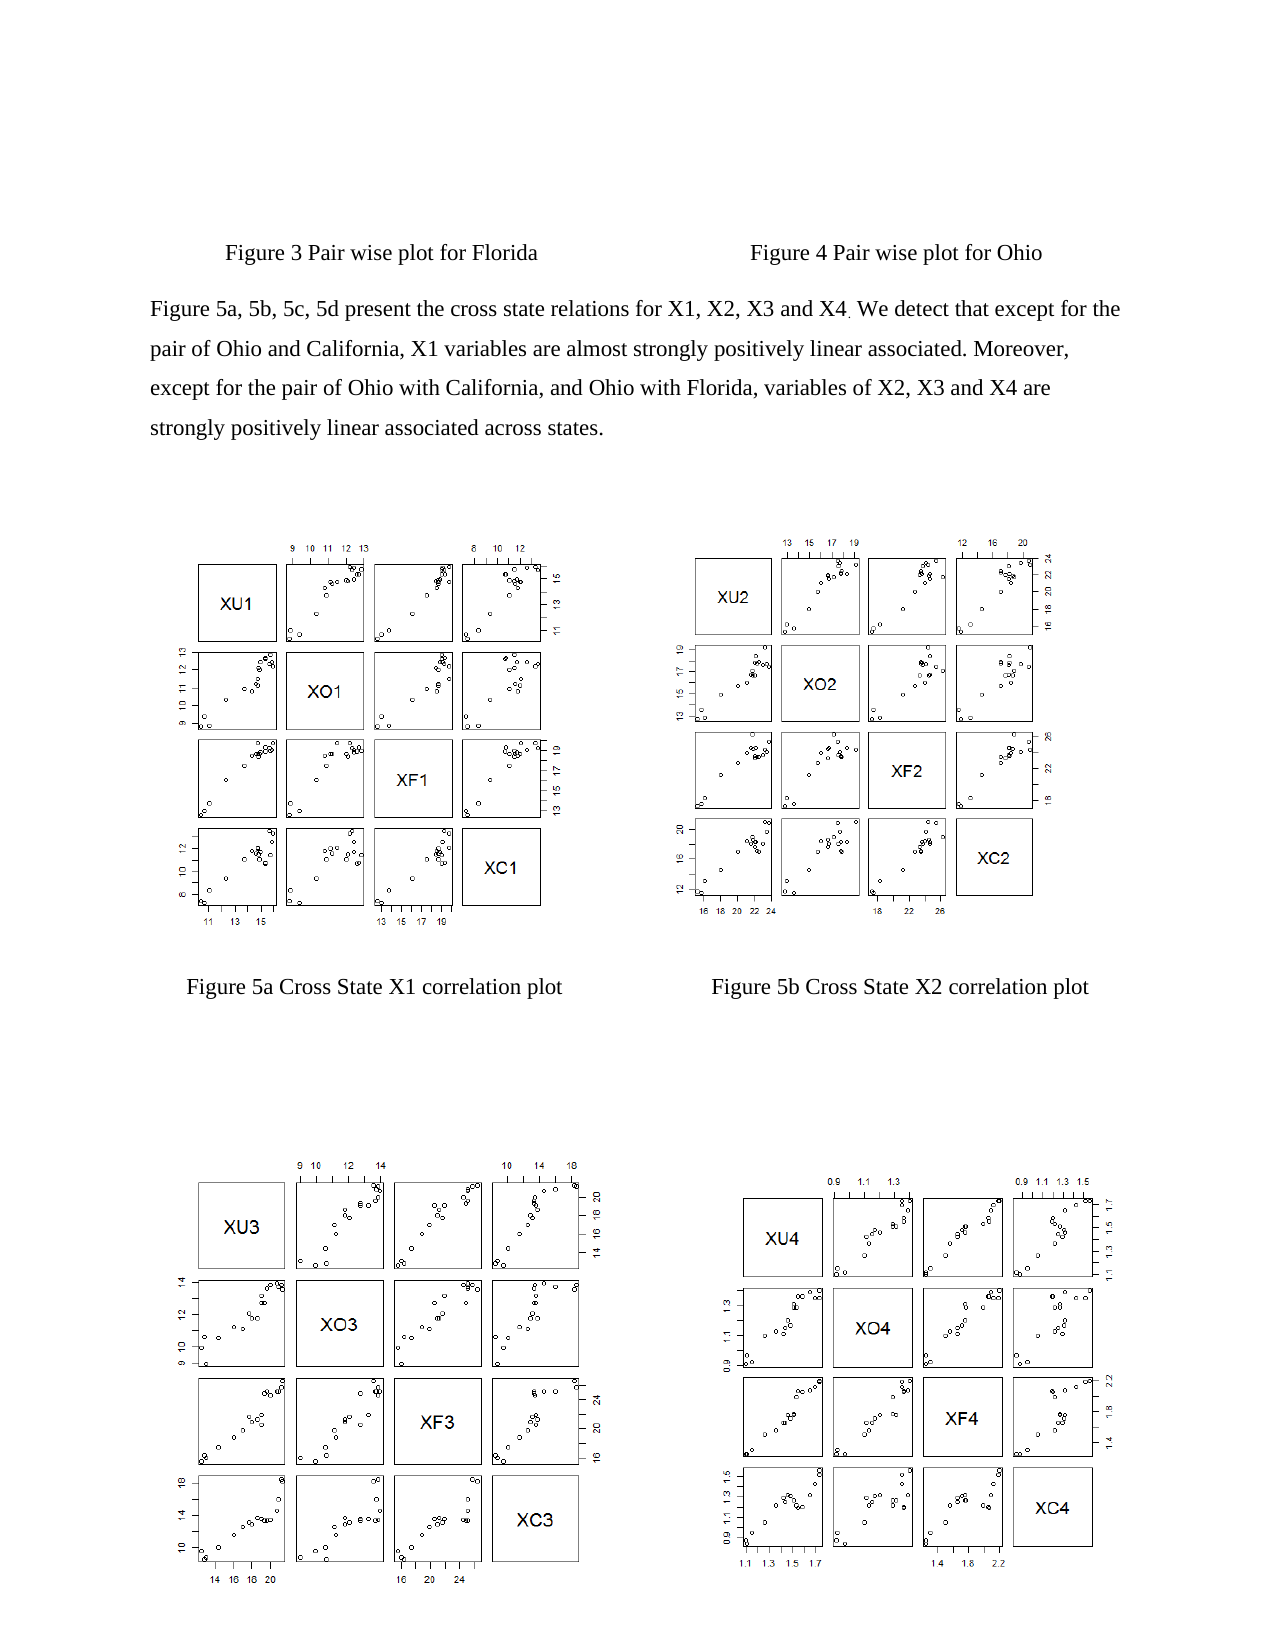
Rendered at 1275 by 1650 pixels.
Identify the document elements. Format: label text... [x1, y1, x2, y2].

picture [150, 516, 588, 558]
picture [133, 1131, 629, 1609]
picture [649, 512, 1075, 938]
text Figure 5a, 5b, 5c, 5d present the cross state relations for X1, X2, X3 and X4. We detect that except for the pair of Ohio and California, X1 variables are almost strongly positively linear associated. Moreover, except for the pair of Ohio with California, and Ohio with Florida, variables of X2, X3 and X4 are strongly positively linear associated across states. [150, 295, 1125, 440]
picture [694, 1150, 1138, 1590]
text Figure 3 Pair wise plot for Florida Figure 4 Pair wise plot for Ohio [150, 239, 1125, 265]
